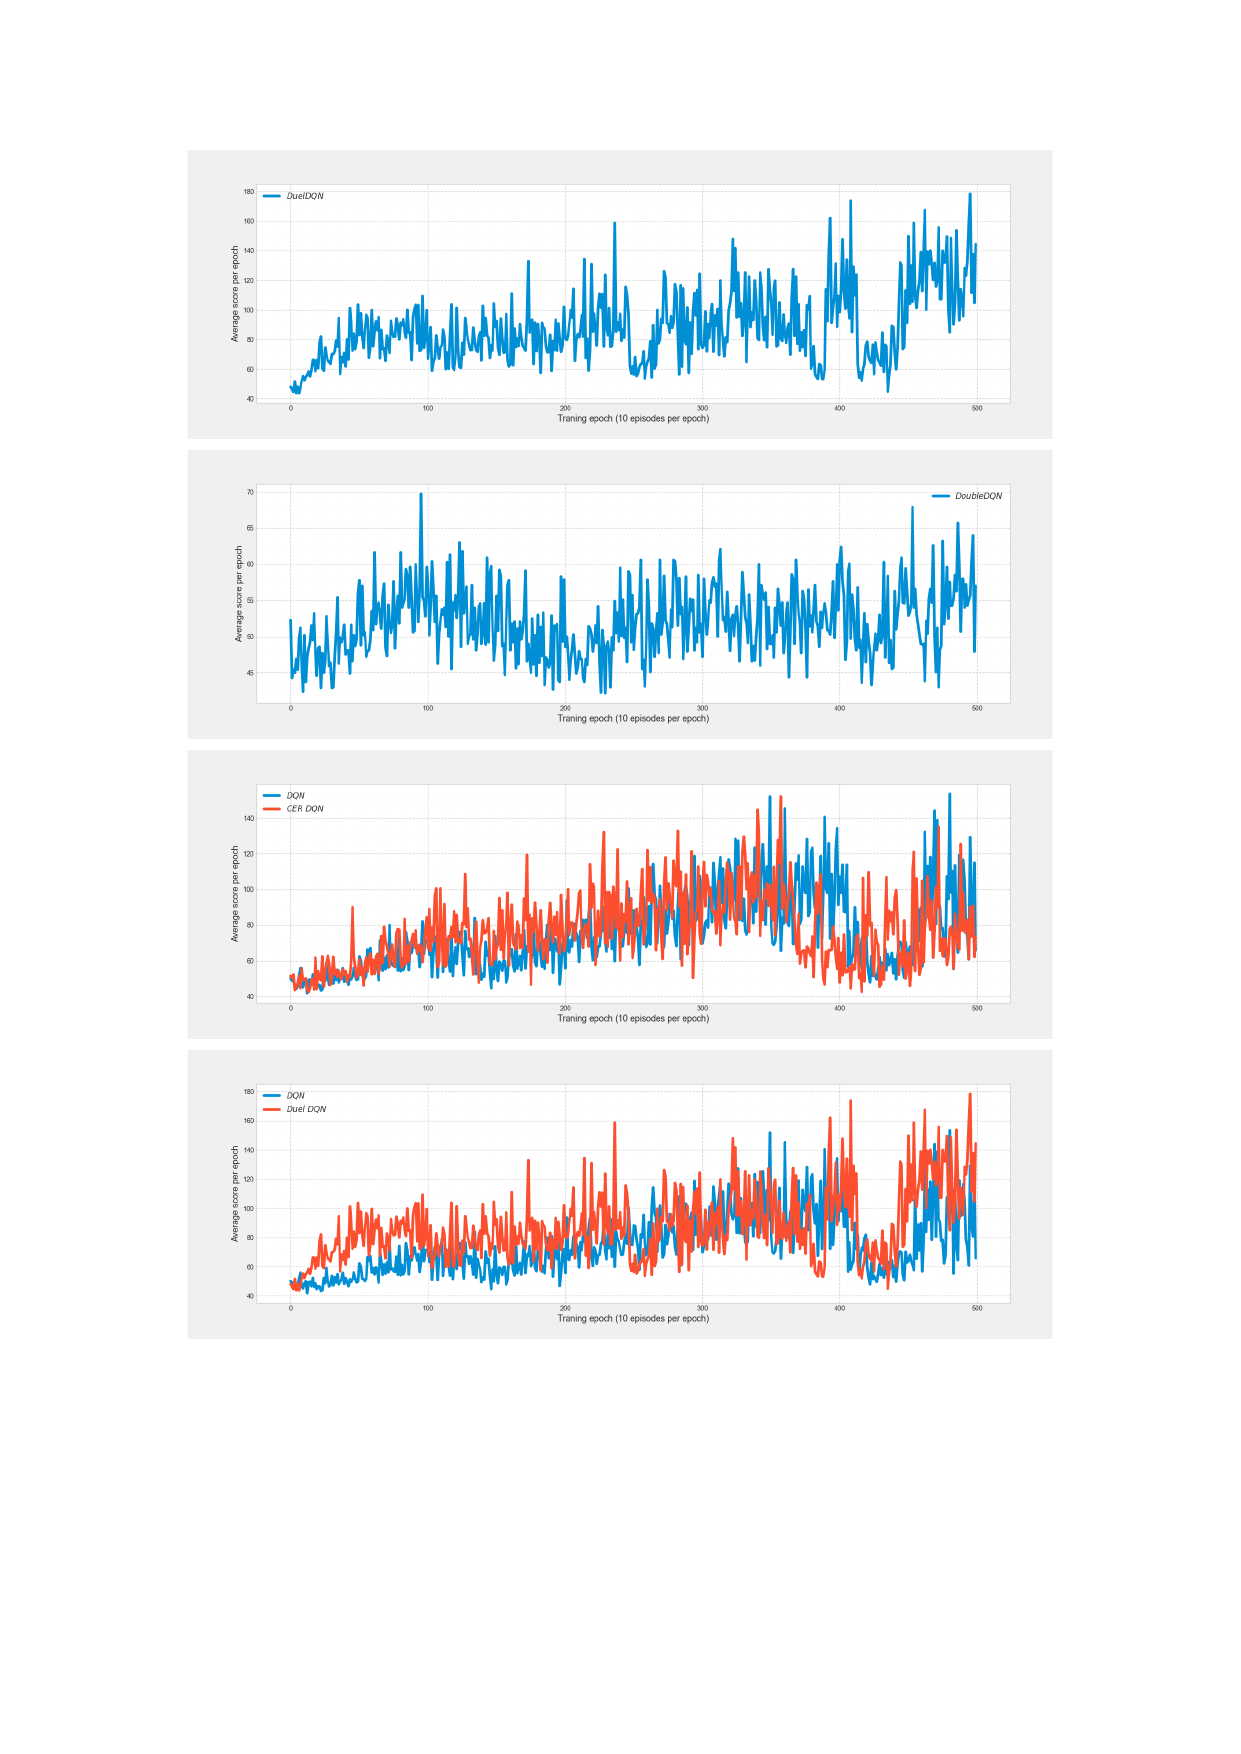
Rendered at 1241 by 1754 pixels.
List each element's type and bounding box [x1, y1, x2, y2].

picture [187, 750, 1053, 1039]
picture [187, 450, 1053, 739]
picture [187, 1050, 1053, 1339]
picture [187, 150, 1053, 439]
